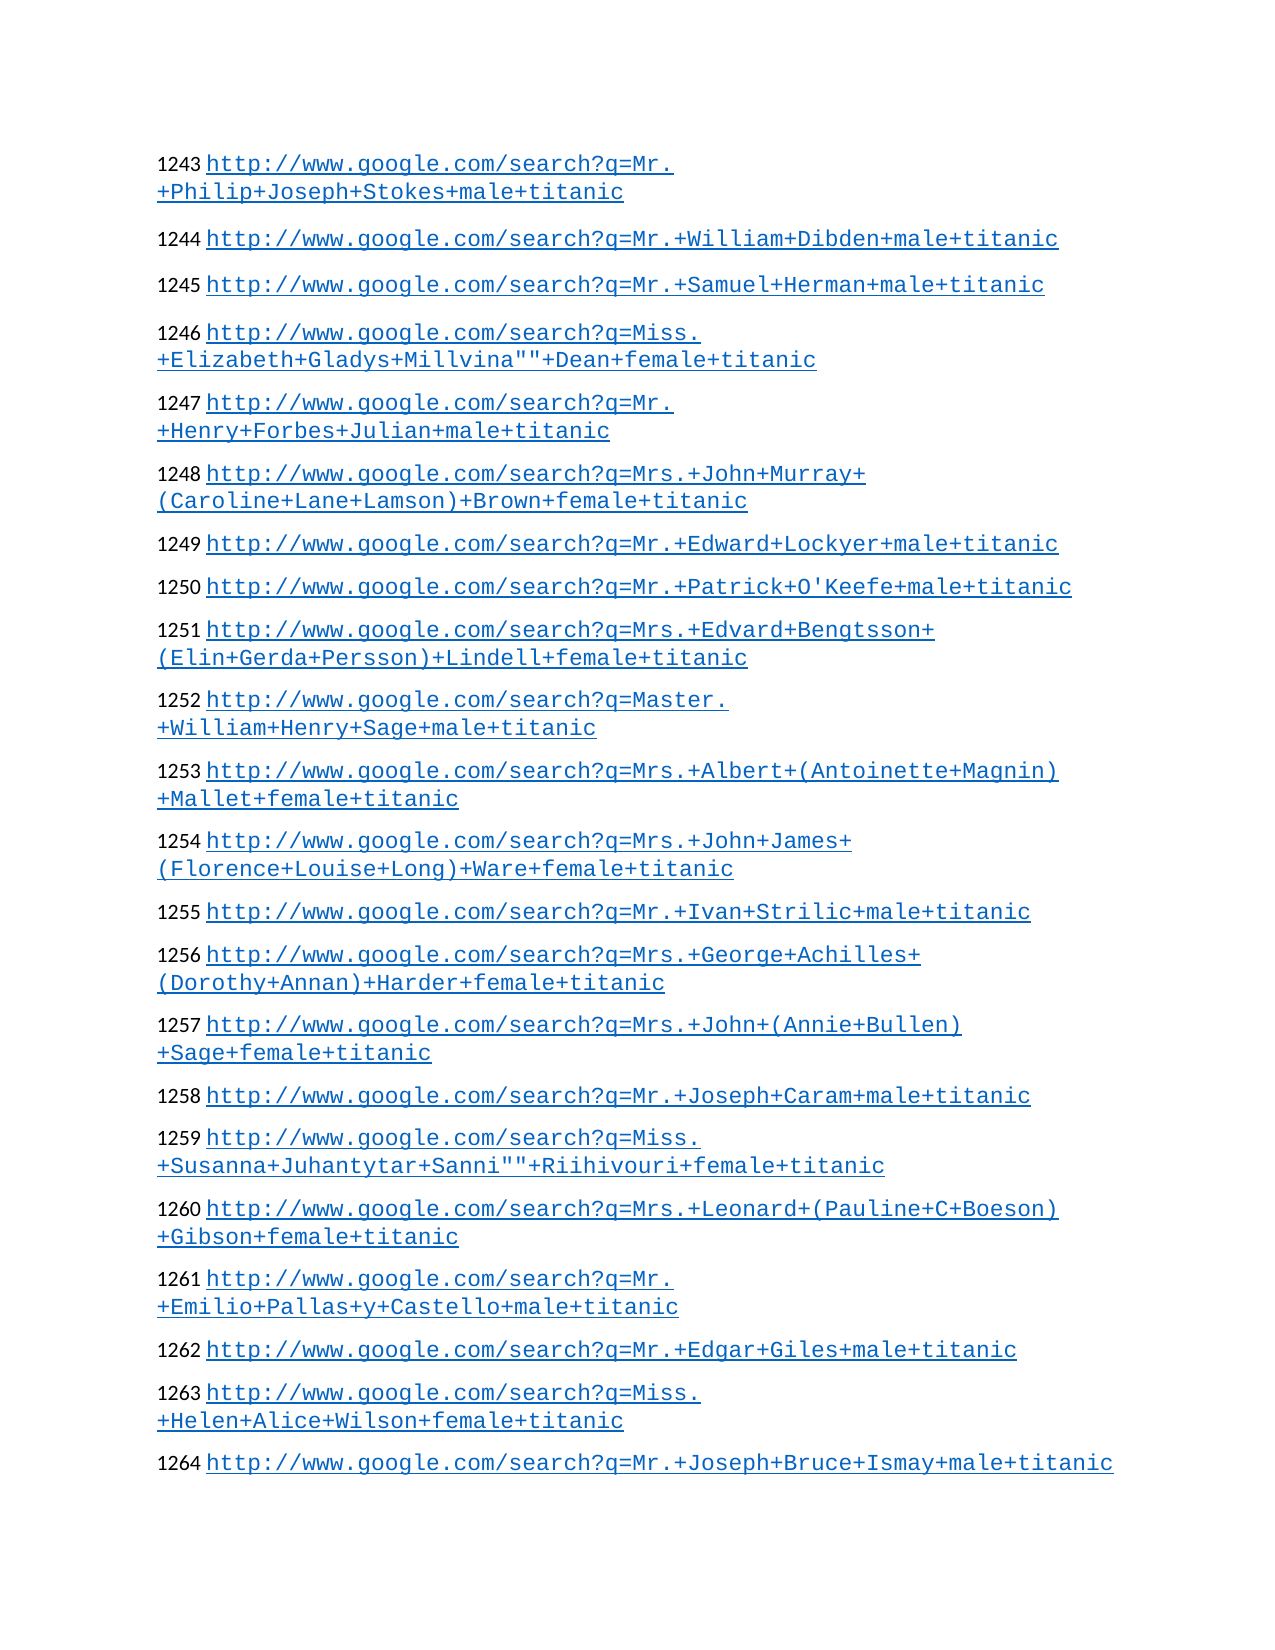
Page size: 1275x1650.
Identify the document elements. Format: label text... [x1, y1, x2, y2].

text 1261 http://www.google.com/search?q=Mr.+Emilio+Pallas+y+Castello+male+titanic [156, 1266, 1118, 1322]
text 1260 http://www.google.com/search?q=Mrs.+Leonard+(Pauline+C+Boeson)+Gibson+female+titanic [156, 1195, 1118, 1251]
text 1252 http://www.google.com/search?q=Master.+William+Henry+Sage+male+titanic [156, 686, 1118, 742]
text 1264 http://www.google.com/search?q=Mr.+Joseph+Bruce+Ismay+male+titanic [156, 1449, 1118, 1478]
text 1243 http://www.google.com/search?q=Mr.+Philip+Joseph+Stokes+male+titanic [156, 150, 1118, 206]
text 1246 http://www.google.com/search?q=Miss.+Elizabeth+Gladys+Millvina""+Dean+female+titanic [156, 319, 1118, 375]
text 1249 http://www.google.com/search?q=Mr.+Edward+Lockyer+male+titanic [156, 530, 1118, 558]
text 1253 http://www.google.com/search?q=Mrs.+Albert+(Antoinette+Magnin)+Mallet+female+titanic [156, 757, 1118, 813]
text 1255 http://www.google.com/search?q=Mr.+Ivan+Strilic+male+titanic [156, 898, 1118, 926]
text 1258 http://www.google.com/search?q=Mr.+Joseph+Caram+male+titanic [156, 1082, 1118, 1110]
text 1244 http://www.google.com/search?q=Mr.+William+Dibden+male+titanic [156, 225, 1118, 253]
text 1251 http://www.google.com/search?q=Mrs.+Edvard+Bengtsson+(Elin+Gerda+Persson)+Lindell+female+titanic [156, 616, 1118, 672]
text 1247 http://www.google.com/search?q=Mr.+Henry+Forbes+Julian+male+titanic [156, 389, 1118, 445]
text 1250 http://www.google.com/search?q=Mr.+Patrick+O'Keefe+male+titanic [156, 573, 1118, 601]
text 1245 http://www.google.com/search?q=Mr.+Samuel+Herman+male+titanic [156, 272, 1118, 300]
text 1263 http://www.google.com/search?q=Miss.+Helen+Alice+Wilson+female+titanic [156, 1379, 1118, 1435]
text 1259 http://www.google.com/search?q=Miss.+Susanna+Juhantytar+Sanni""+Riihivouri+female+titanic [156, 1124, 1118, 1181]
text 1262 http://www.google.com/search?q=Mr.+Edgar+Giles+male+titanic [156, 1336, 1118, 1364]
text 1248 http://www.google.com/search?q=Mrs.+John+Murray+(Caroline+Lane+Lamson)+Brown+female+titanic [156, 460, 1118, 516]
text 1256 http://www.google.com/search?q=Mrs.+George+Achilles+(Dorothy+Annan)+Harder+female+titanic [156, 941, 1118, 997]
text 1254 http://www.google.com/search?q=Mrs.+John+James+(Florence+Louise+Long)+Ware+female+titanic [156, 827, 1118, 883]
text 1257 http://www.google.com/search?q=Mrs.+John+(Annie+Bullen)+Sage+female+titanic [156, 1011, 1118, 1067]
